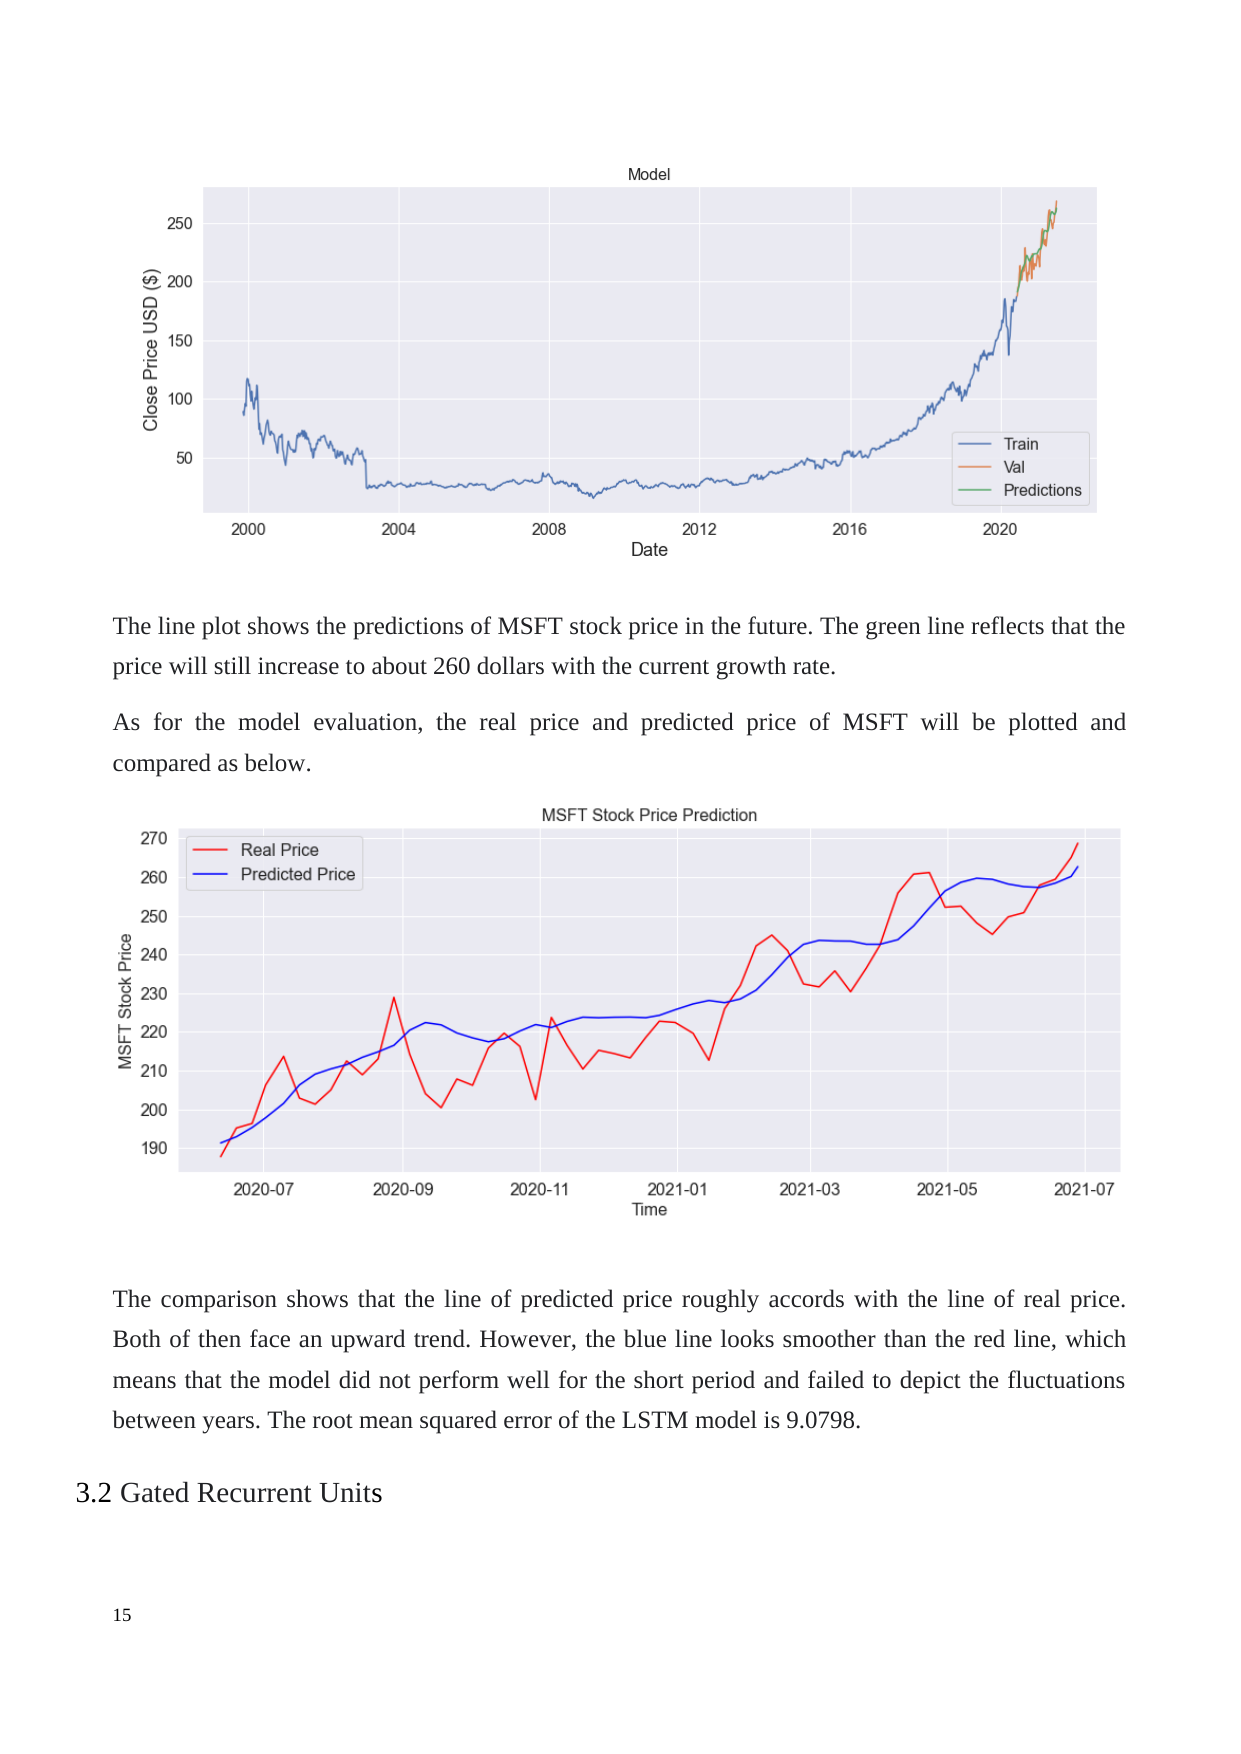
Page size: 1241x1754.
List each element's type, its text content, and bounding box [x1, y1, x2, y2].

text The comparison shows that the line of predicted price roughly accords with the line of real price. Both of then face an upward trend. However, the blue line looks smoother than the red line, which means that the model did not perform well for the short period and failed to depict the fluctuations between years. The root mean squared error of the LSTM model is 9.0798. [112, 1294, 1128, 1436]
picture [112, 802, 1128, 1226]
text As for the model evaluation, the real price and predicted price of MSFT will be plotted and compared as below. [112, 730, 1128, 779]
list Gated Recurrent Units [75, 1459, 1128, 1524]
picture [136, 161, 1104, 567]
text The line plot shows the predictions of MSFT stock price in the future. The green line reflects that the price will still increase to about 260 dollars with the current growth rate. [112, 621, 1128, 682]
